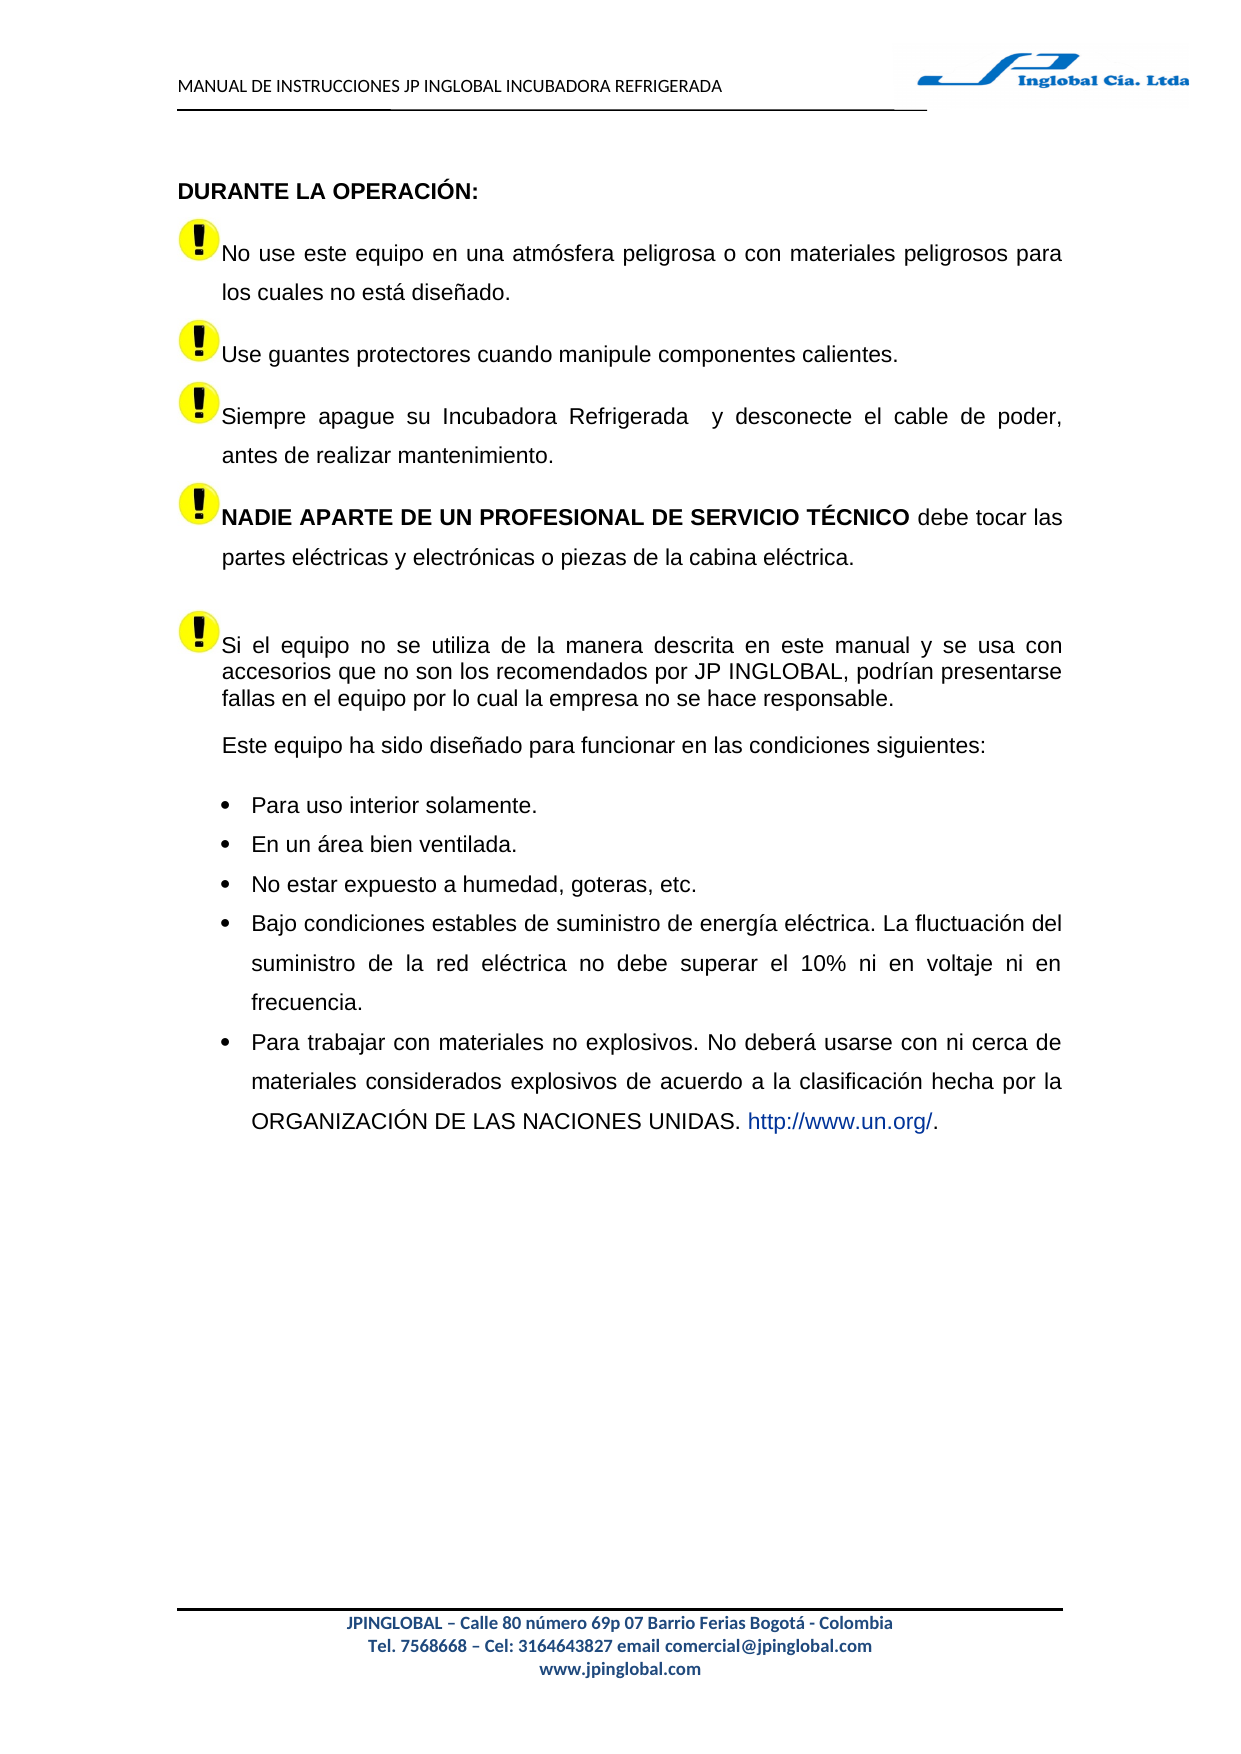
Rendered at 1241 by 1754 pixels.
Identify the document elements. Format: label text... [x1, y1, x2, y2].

picture [177, 318, 221, 363]
picture [177, 217, 221, 262]
text Siempre apague su Incubadora Refrigerada y desconecte el cable de poder, antes de realizar mantenimiento. [177, 381, 1063, 469]
picture [177, 481, 221, 526]
list Para trabajar con materiales no explosivos. No deberá usarse con ni cerca de materiales considerados explosivos de acuerdo a la clasificación hecha por la ORGANIZACIÓN DE LAS NACIONES UNIDAS. http://www.un.org/. [221, 1029, 1063, 1134]
text Si el equipo no se utiliza de la manera descrita en este manual y se usa con accesorios que no son los recomendados por JP INGLOBAL, podrían presentarse fallas en el equipo por lo cual la empresa no se hace responsable. [177, 609, 1063, 711]
list En un área bien ventilada. [221, 831, 1063, 858]
picture [177, 380, 221, 425]
list No estar expuesto a humedad, goteras, etc. [221, 871, 1063, 897]
text DURANTE LA OPERACIÓN: [177, 178, 1063, 204]
text Este equipo ha sido diseñado para funcionar en las condiciones siguientes: [222, 732, 1063, 758]
text NADIE APARTE DE UN PROFESIONAL DE SERVICIO TÉCNICO debe tocar las partes eléctricas y electrónicas o piezas de la cabina eléctrica. [177, 482, 1063, 570]
text Use guantes protectores cuando manipule componentes calientes. [177, 319, 1063, 367]
list Bajo condiciones estables de suministro de energía eléctrica. La fluctuación del suministro de la red eléctrica no debe superar el 10% ni en voltaje ni en frecuencia. [221, 910, 1063, 1016]
picture [177, 609, 221, 654]
text No use este equipo en una atmósfera peligrosa o con materiales peligrosos para los cuales no está diseñado. [177, 218, 1063, 306]
list Para uso interior solamente. [221, 792, 1063, 818]
